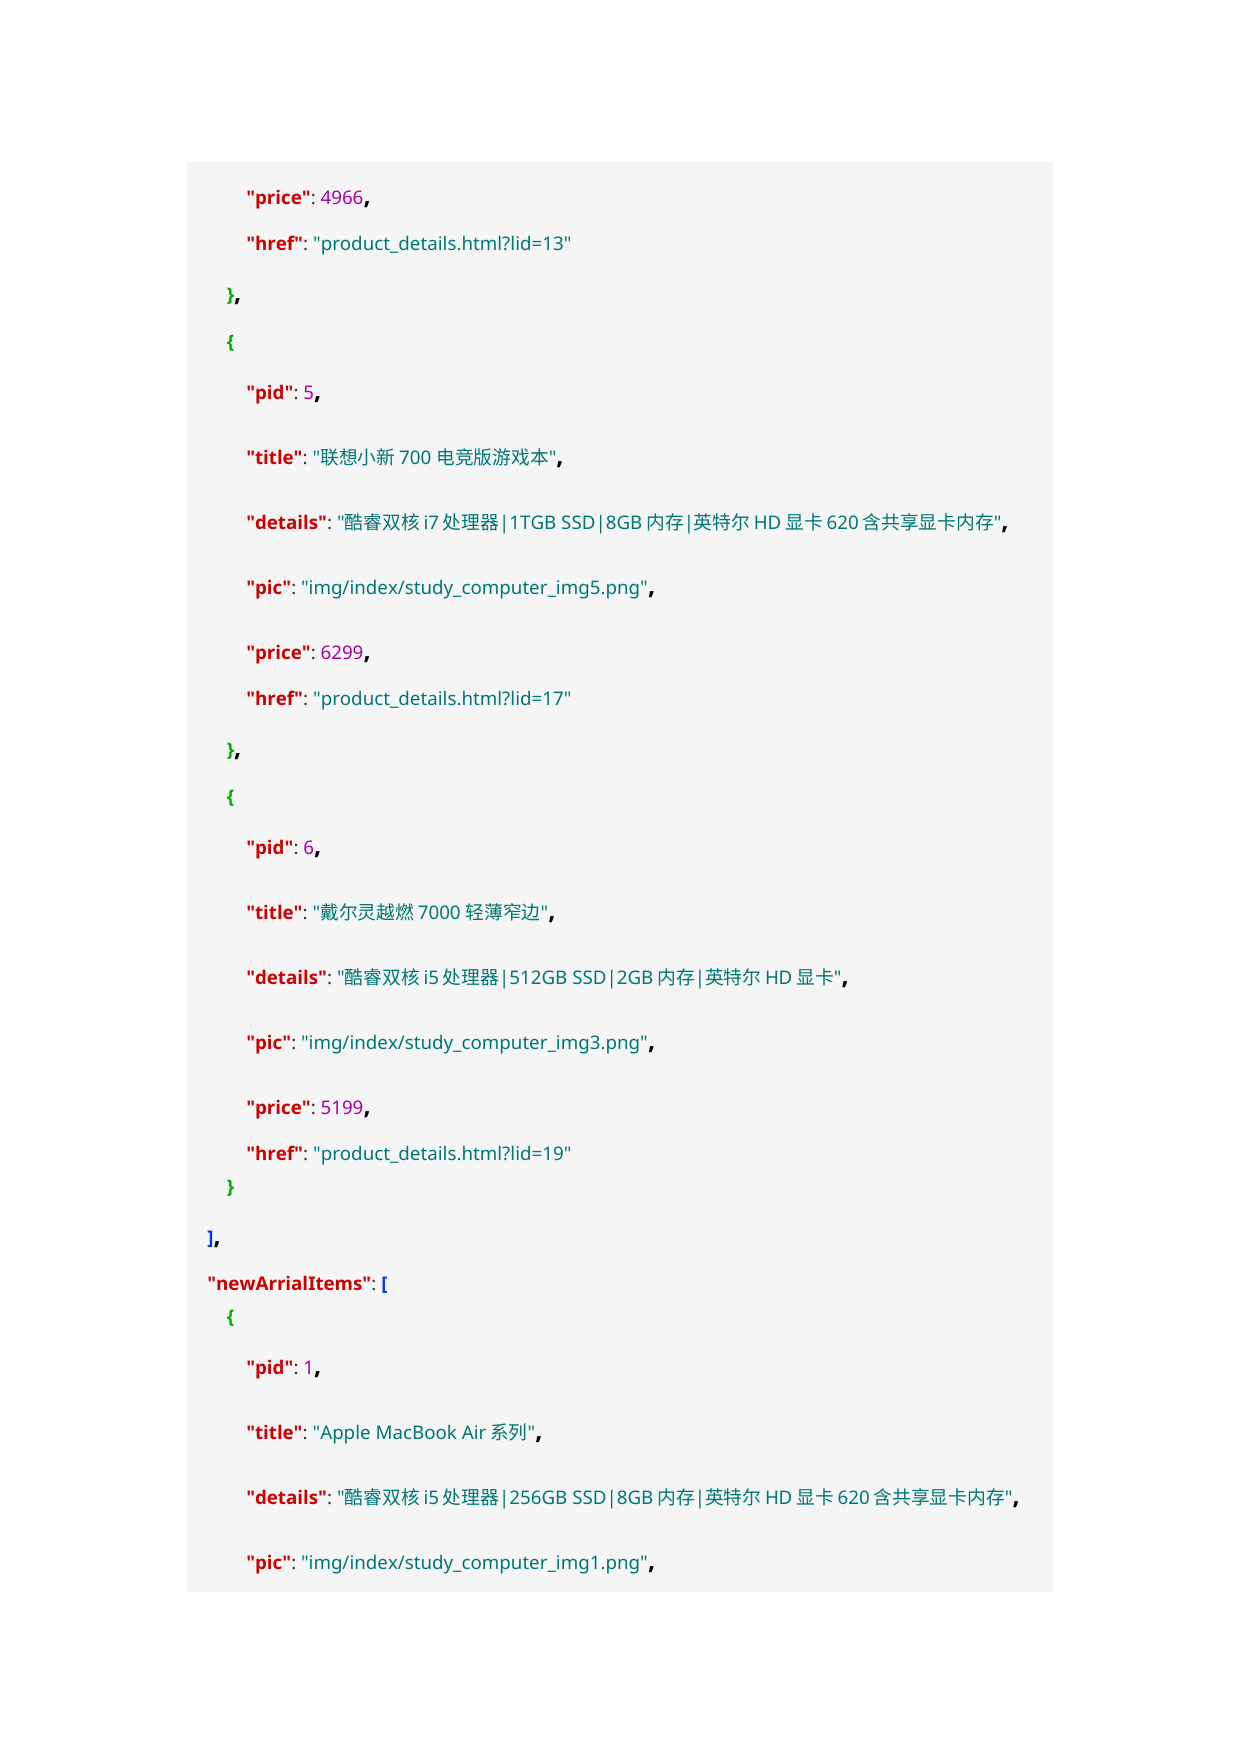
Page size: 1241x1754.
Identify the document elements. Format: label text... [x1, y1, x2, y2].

text "pic": "img/index/study_computer_img5.png", [187, 552, 1053, 617]
text "pid": 6, [187, 812, 1053, 877]
text "pic": "img/index/study_computer_img1.png", [187, 1527, 1053, 1592]
text "href": "product_details.html?lid=13" [187, 227, 1053, 259]
text "pid": 5, [187, 357, 1053, 422]
text "price": 5199, [187, 1072, 1053, 1137]
text "href": "product_details.html?lid=17" [187, 682, 1053, 714]
text "title": "Apple MacBook Air系列", [187, 1397, 1053, 1462]
text { [187, 779, 1053, 812]
text ], [187, 1202, 1053, 1267]
text "title": "联想小新700 电竞版游戏本", [187, 422, 1053, 487]
text "price": 6299, [187, 617, 1053, 682]
text "details": "酷睿双核i5处理器|256GB SSD|8GB内存|英特尔HD显卡620含共享显卡内存", [187, 1462, 1053, 1527]
text "price": 4966, [187, 162, 1053, 227]
text "newArrialItems": [ [187, 1267, 1053, 1299]
text "details": "酷睿双核i7处理器|1TGB SSD|8GB内存|英特尔HD显卡620含共享显卡内存", [187, 487, 1053, 552]
text "pic": "img/index/study_computer_img3.png", [187, 1007, 1053, 1072]
text } [187, 1169, 1053, 1202]
text }, [187, 259, 1053, 324]
text { [187, 324, 1053, 357]
text "pid": 1, [187, 1332, 1053, 1397]
text "details": "酷睿双核i5处理器|512GB SSD|2GB内存|英特尔HD显卡", [187, 942, 1053, 1007]
text }, [187, 714, 1053, 779]
text "title": "戴尔灵越燃7000 轻薄窄边", [187, 877, 1053, 942]
text "href": "product_details.html?lid=19" [187, 1137, 1053, 1169]
text { [187, 1299, 1053, 1332]
